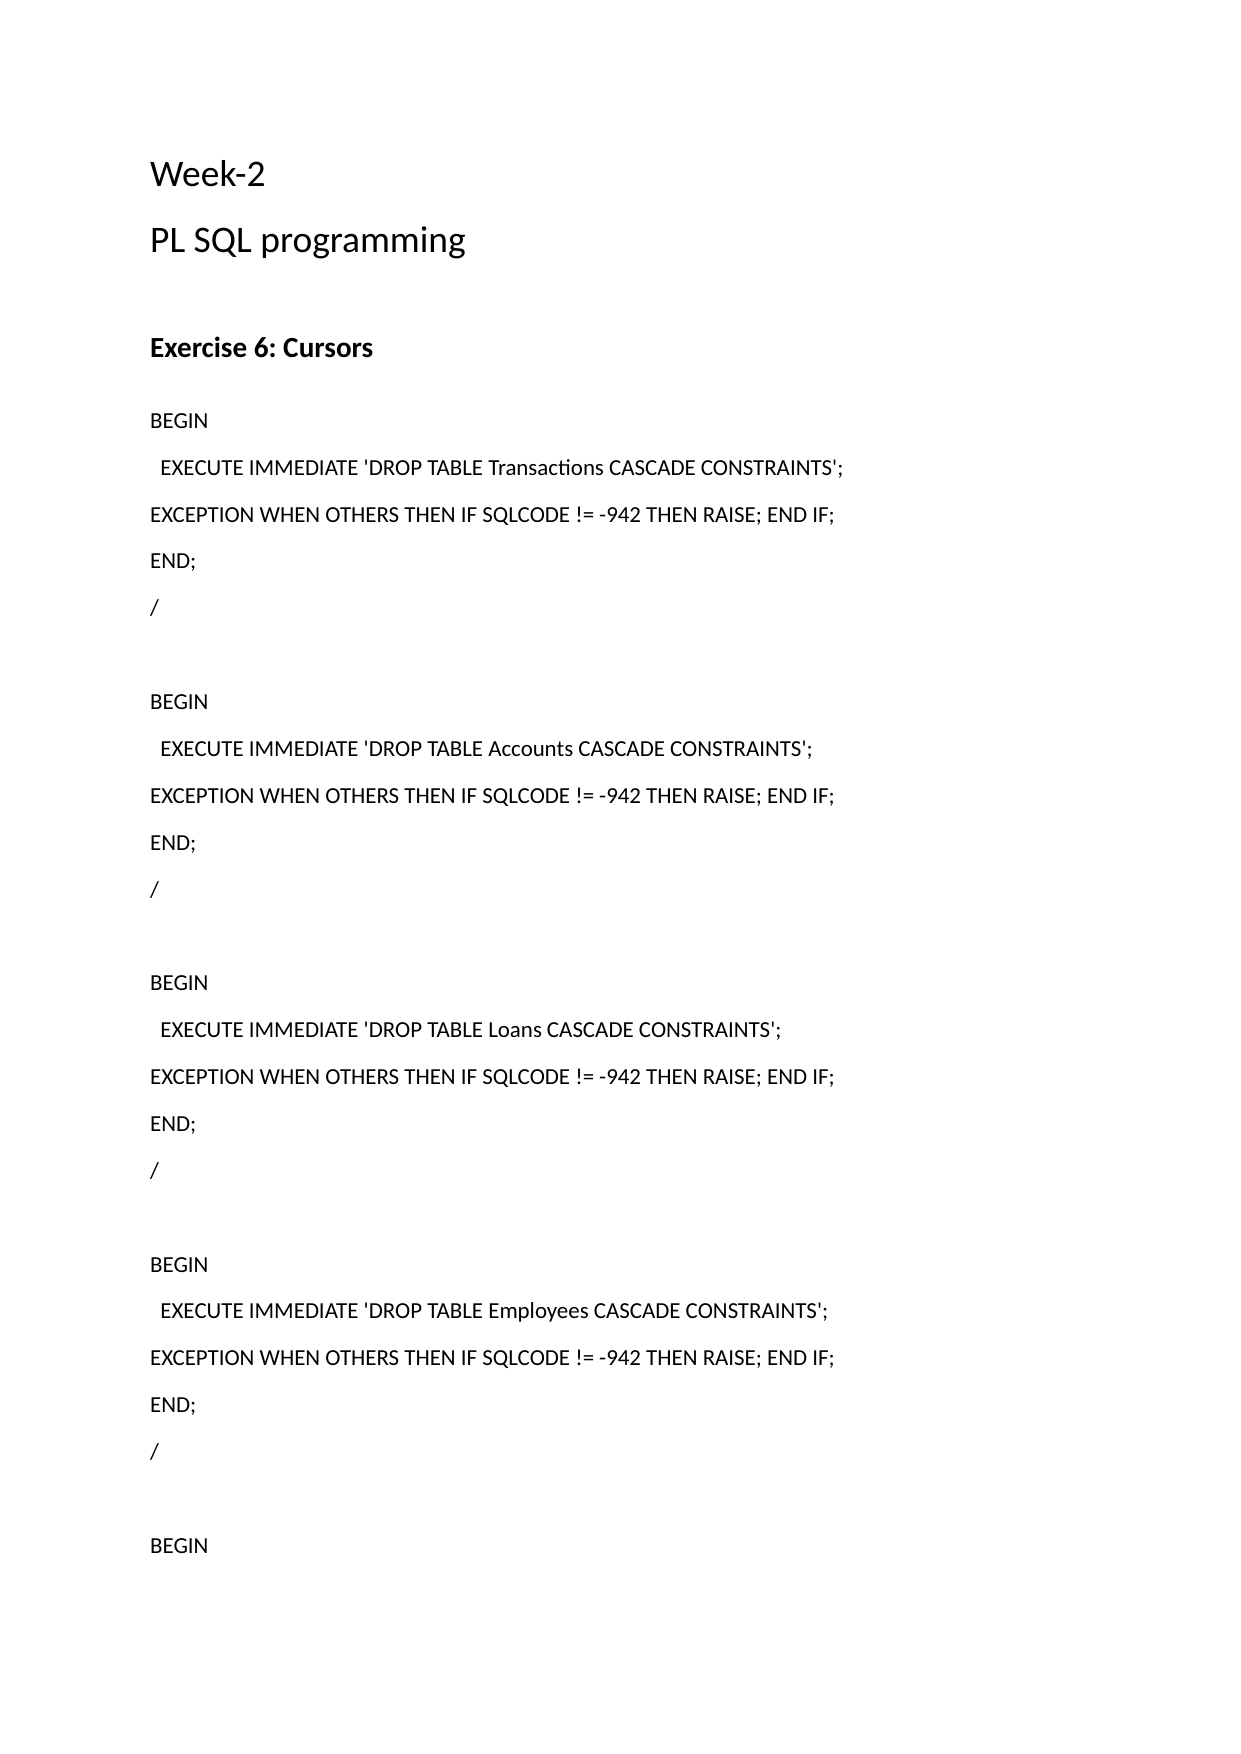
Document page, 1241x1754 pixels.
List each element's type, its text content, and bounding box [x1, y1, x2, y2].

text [150, 1343, 1090, 1372]
text EXECUTE IMMEDIATE 'DROP TABLE Accounts CASCADE CONSTRAINTS'; [150, 734, 1090, 762]
text BEGIN [150, 1531, 1090, 1559]
text EXECUTE IMMEDIATE 'DROP TABLE Loans CASCADE CONSTRAINTS'; [150, 1015, 1090, 1043]
text EXECUTE IMMEDIATE 'DROP TABLE Employees CASCADE CONSTRAINTS'; [150, 1297, 1090, 1325]
text BEGIN [150, 406, 1090, 434]
text END; [150, 547, 1090, 575]
text EXCEPTION WHEN OTHERS THEN IF SQLCODE != -942 THEN RAISE; END IF; [150, 500, 1090, 528]
text END; [150, 828, 1090, 856]
text Exercise 6: Cursors [150, 329, 1090, 365]
text EXCEPTION WHEN OTHERS THEN IF SQLCODE != -942 THEN RAISE; END IF; [150, 781, 1090, 809]
text PL SQL programming [150, 216, 1090, 262]
text EXCEPTION WHEN OTHERS THEN IF SQLCODE != -942 THEN RAISE; END IF; [150, 1062, 1090, 1090]
text END; [150, 1390, 1090, 1418]
text Week-2 [150, 150, 1090, 196]
text / [150, 593, 1090, 622]
text BEGIN [150, 687, 1090, 715]
text EXECUTE IMMEDIATE 'DROP TABLE Transactions CASCADE CONSTRAINTS'; [150, 453, 1090, 481]
text / [150, 1156, 1090, 1184]
text / [150, 1437, 1090, 1465]
text / [150, 875, 1090, 903]
text END; [150, 1109, 1090, 1137]
text BEGIN [150, 968, 1090, 997]
text BEGIN [150, 1250, 1090, 1278]
